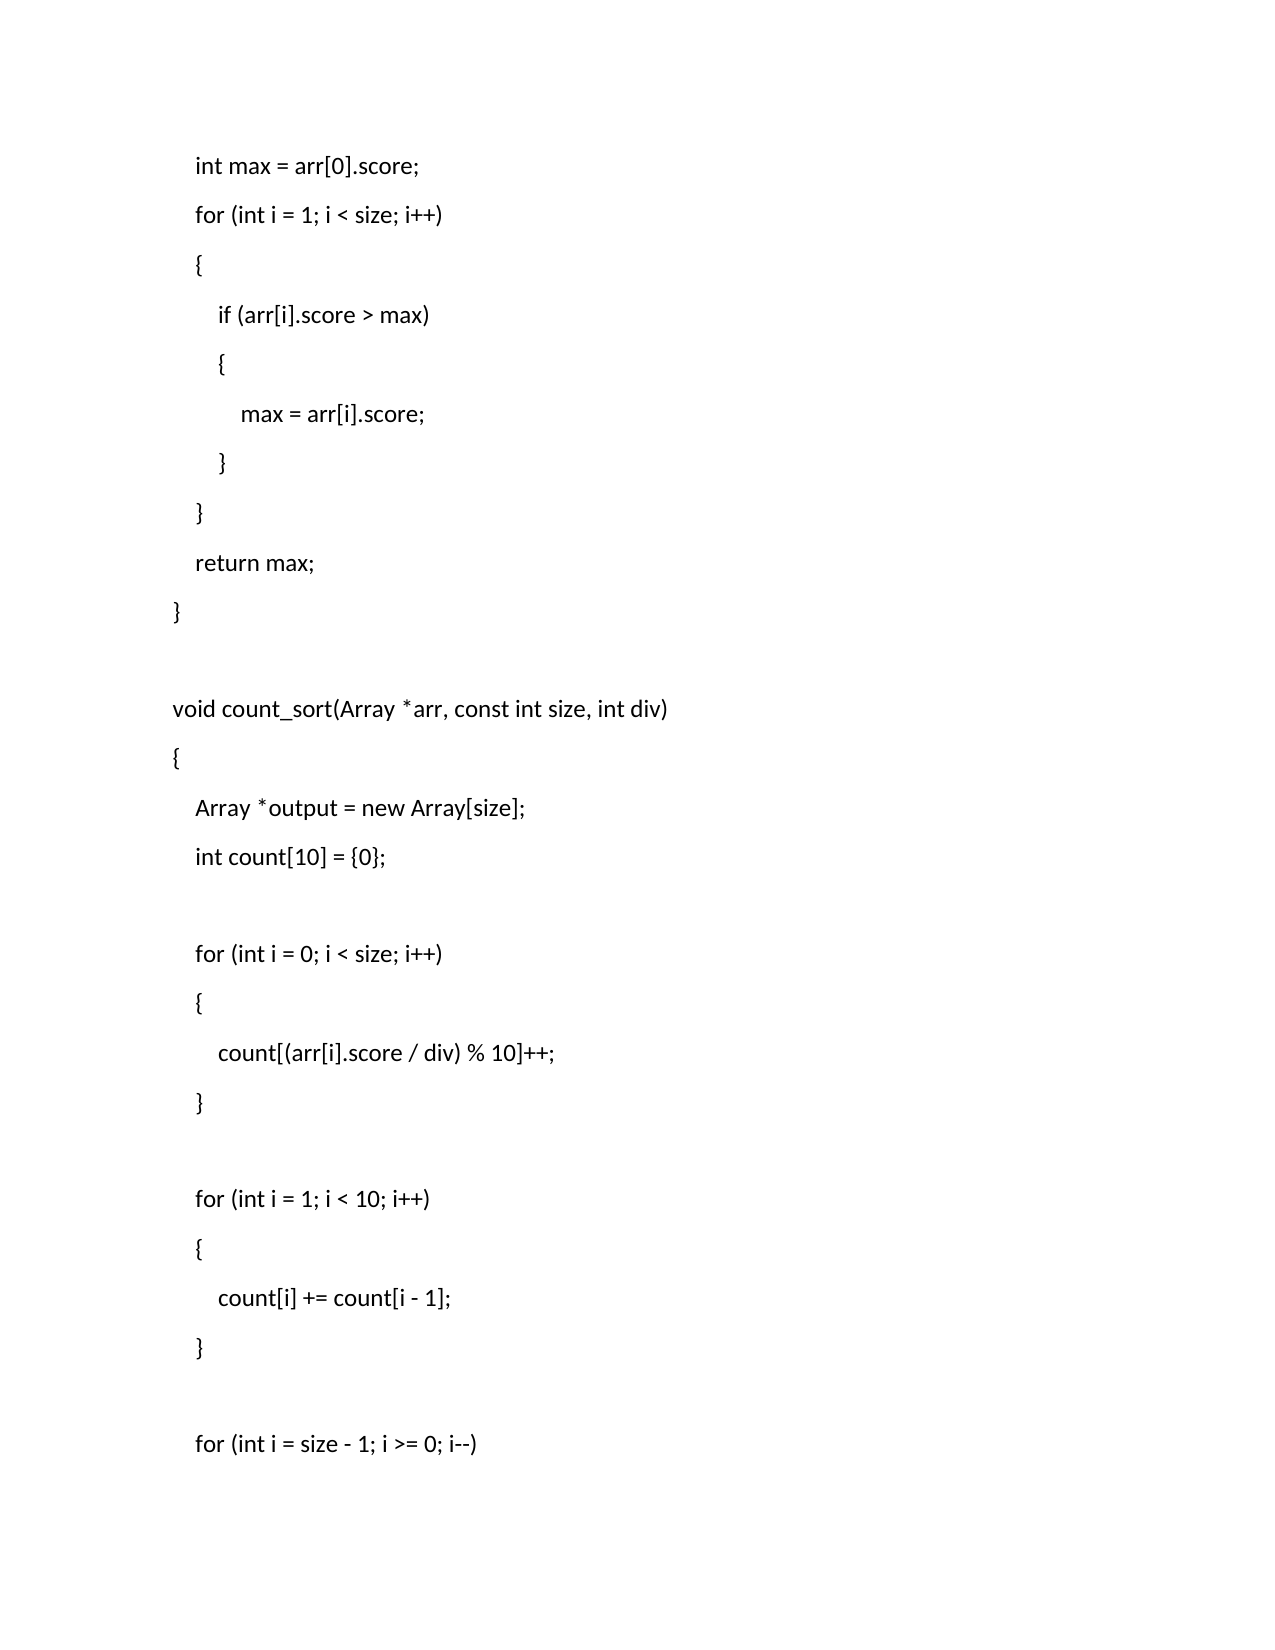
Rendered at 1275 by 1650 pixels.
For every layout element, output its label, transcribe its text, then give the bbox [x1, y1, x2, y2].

text { [150, 249, 1125, 280]
text } [150, 1332, 1125, 1362]
text if (arr[i].score > max) [150, 299, 1125, 329]
text { [150, 742, 1125, 773]
text } [150, 497, 1125, 528]
text { [150, 348, 1125, 379]
text count[(arr[i].score / div) % 10]++; [150, 1037, 1125, 1068]
text int max = arr[0].score; [150, 150, 1125, 181]
text for (int i = 1; i < 10; i++) [150, 1183, 1125, 1214]
text } [150, 1087, 1125, 1117]
text for (int i = size - 1; i >= 0; i--) [150, 1428, 1125, 1459]
text } [150, 596, 1125, 627]
text { [150, 1233, 1125, 1263]
text max = arr[i].score; [150, 398, 1125, 428]
text void count_sort(Array *arr, const int size, int div) [150, 693, 1125, 723]
text count[i] += count[i - 1]; [150, 1282, 1125, 1313]
text for (int i = 0; i < size; i++) [150, 938, 1125, 968]
text } [150, 447, 1125, 478]
text int count[10] = {0}; [150, 841, 1125, 872]
text return max; [150, 547, 1125, 577]
text for (int i = 1; i < size; i++) [150, 199, 1125, 230]
text Array *output = new Array[size]; [150, 792, 1125, 822]
text { [150, 987, 1125, 1018]
